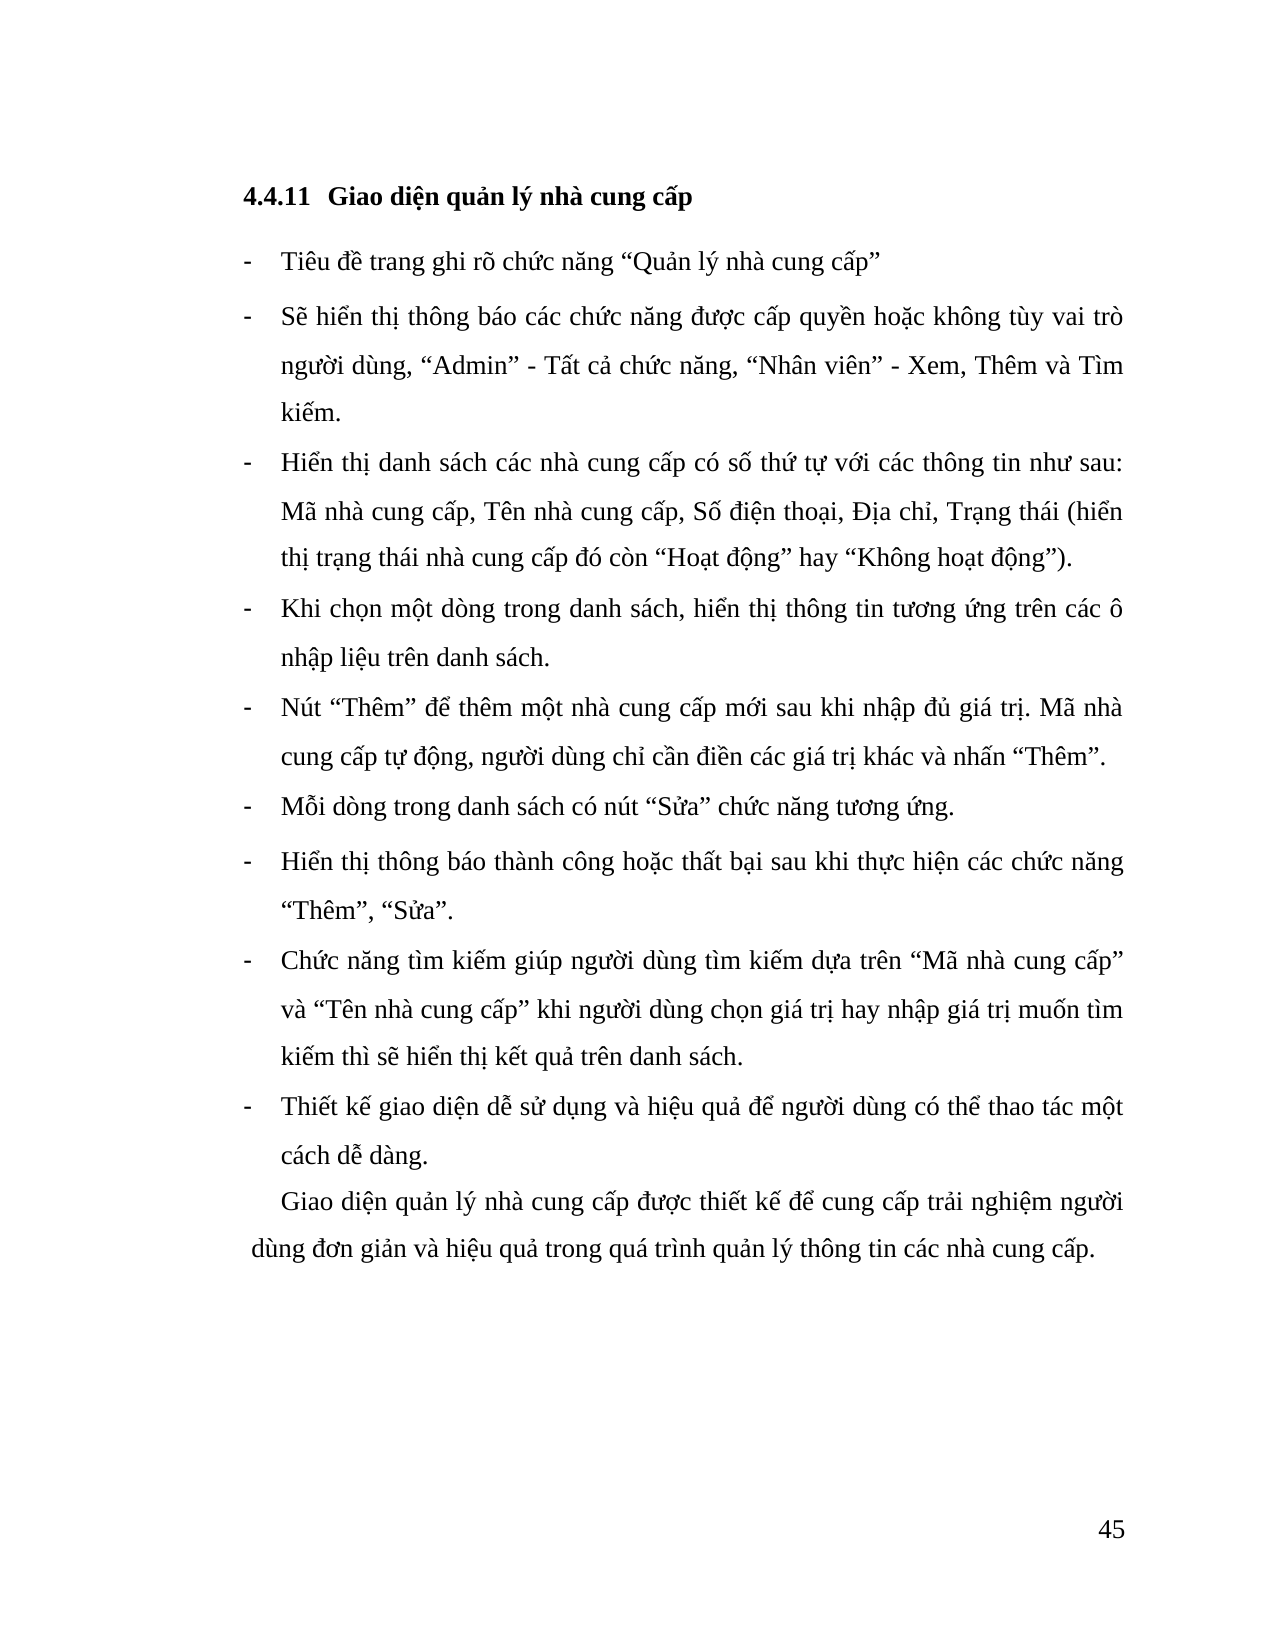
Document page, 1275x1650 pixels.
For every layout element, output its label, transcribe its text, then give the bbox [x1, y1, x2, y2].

list Khi chọn một dòng trong danh sách, hiển thị thông tin tương ứng trên các ô nhập liệu trên danh sách. [243, 588, 1125, 672]
list Tiêu đề trang ghi rõ chức năng “Quản lý nhà cung cấp” [243, 241, 1125, 278]
list Giao diện quản lý nhà cung cấp [243, 180, 1125, 211]
list Mỗi dòng trong danh sách có nút “Sửa” chức năng tương ứng. [243, 786, 1125, 823]
list Chức năng tìm kiếm giúp người dùng tìm kiếm dựa trên “Mã nhà cung cấp” và “Tên nhà cung cấp” khi người dùng chọn giá trị hay nhập giá trị muốn tìm kiếm thì sẽ hiển thị kết quả trên danh sách. [243, 941, 1125, 1071]
list Giao diện quản lý nhà cung cấp được thiết kế để cung cấp trải nghiệm người dùng đơn giản và hiệu quả trong quá trình quản lý thông tin các nhà cung cấp. [251, 1186, 1125, 1263]
list Hiển thị danh sách các nhà cung cấp có số thứ tự với các thông tin như sau: Mã nhà cung cấp, Tên nhà cung cấp, Số điện thoại, Địa chỉ, Trạng thái (hiển thị trạng thái nhà cung cấp đó còn “Hoạt động” hay “Không hoạt động”). [243, 442, 1125, 573]
list Thiết kế giao diện dễ sử dụng và hiệu quả để người dùng có thể thao tác một cách dễ dàng. [243, 1086, 1125, 1170]
list Nút “Thêm” để thêm một nhà cung cấp mới sau khi nhập đủ giá trị. Mã nhà cung cấp tự động, người dùng chỉ cần điền các giá trị khác và nhấn “Thêm”. [243, 687, 1125, 771]
list Sẽ hiển thị thông báo các chức năng được cấp quyền hoặc không tùy vai trò người dùng, “Admin” - Tất cả chức năng, “Nhân viên” - Xem, Thêm và Tìm kiếm. [243, 297, 1125, 427]
list Hiển thị thông báo thành công hoặc thất bại sau khi thực hiện các chức năng “Thêm”, “Sửa”. [243, 842, 1125, 925]
